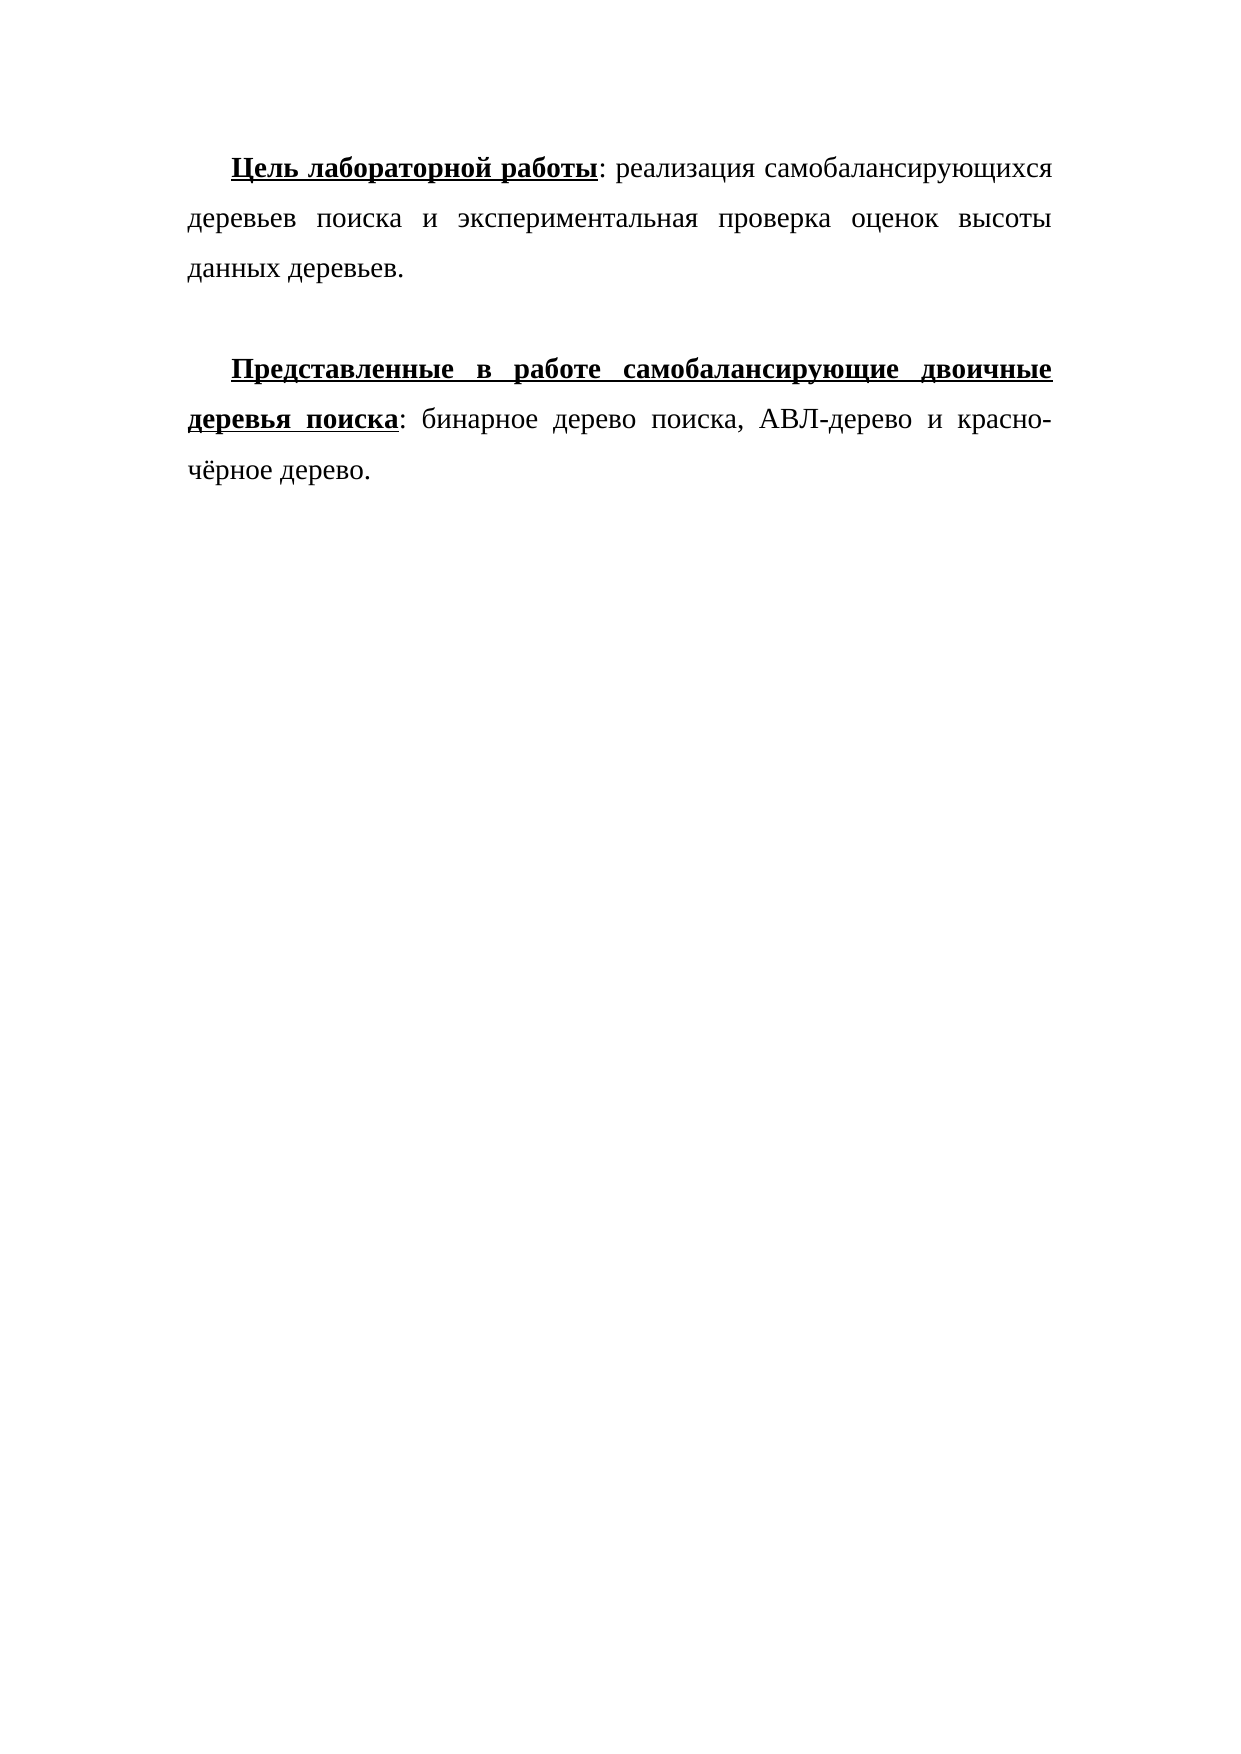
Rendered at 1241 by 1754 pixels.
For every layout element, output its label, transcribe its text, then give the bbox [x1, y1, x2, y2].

text Цель лабораторной работы: реализация самобалансирующихся деревьев поиска и экспериментальная проверка оценок высоты данных деревьев. [187, 150, 1053, 284]
text Представленные в работе самобалансирующие двоичные деревья поиска: бинарное дерево поиска, АВЛ-дерево и красно-чёрное дерево. [187, 351, 1053, 485]
